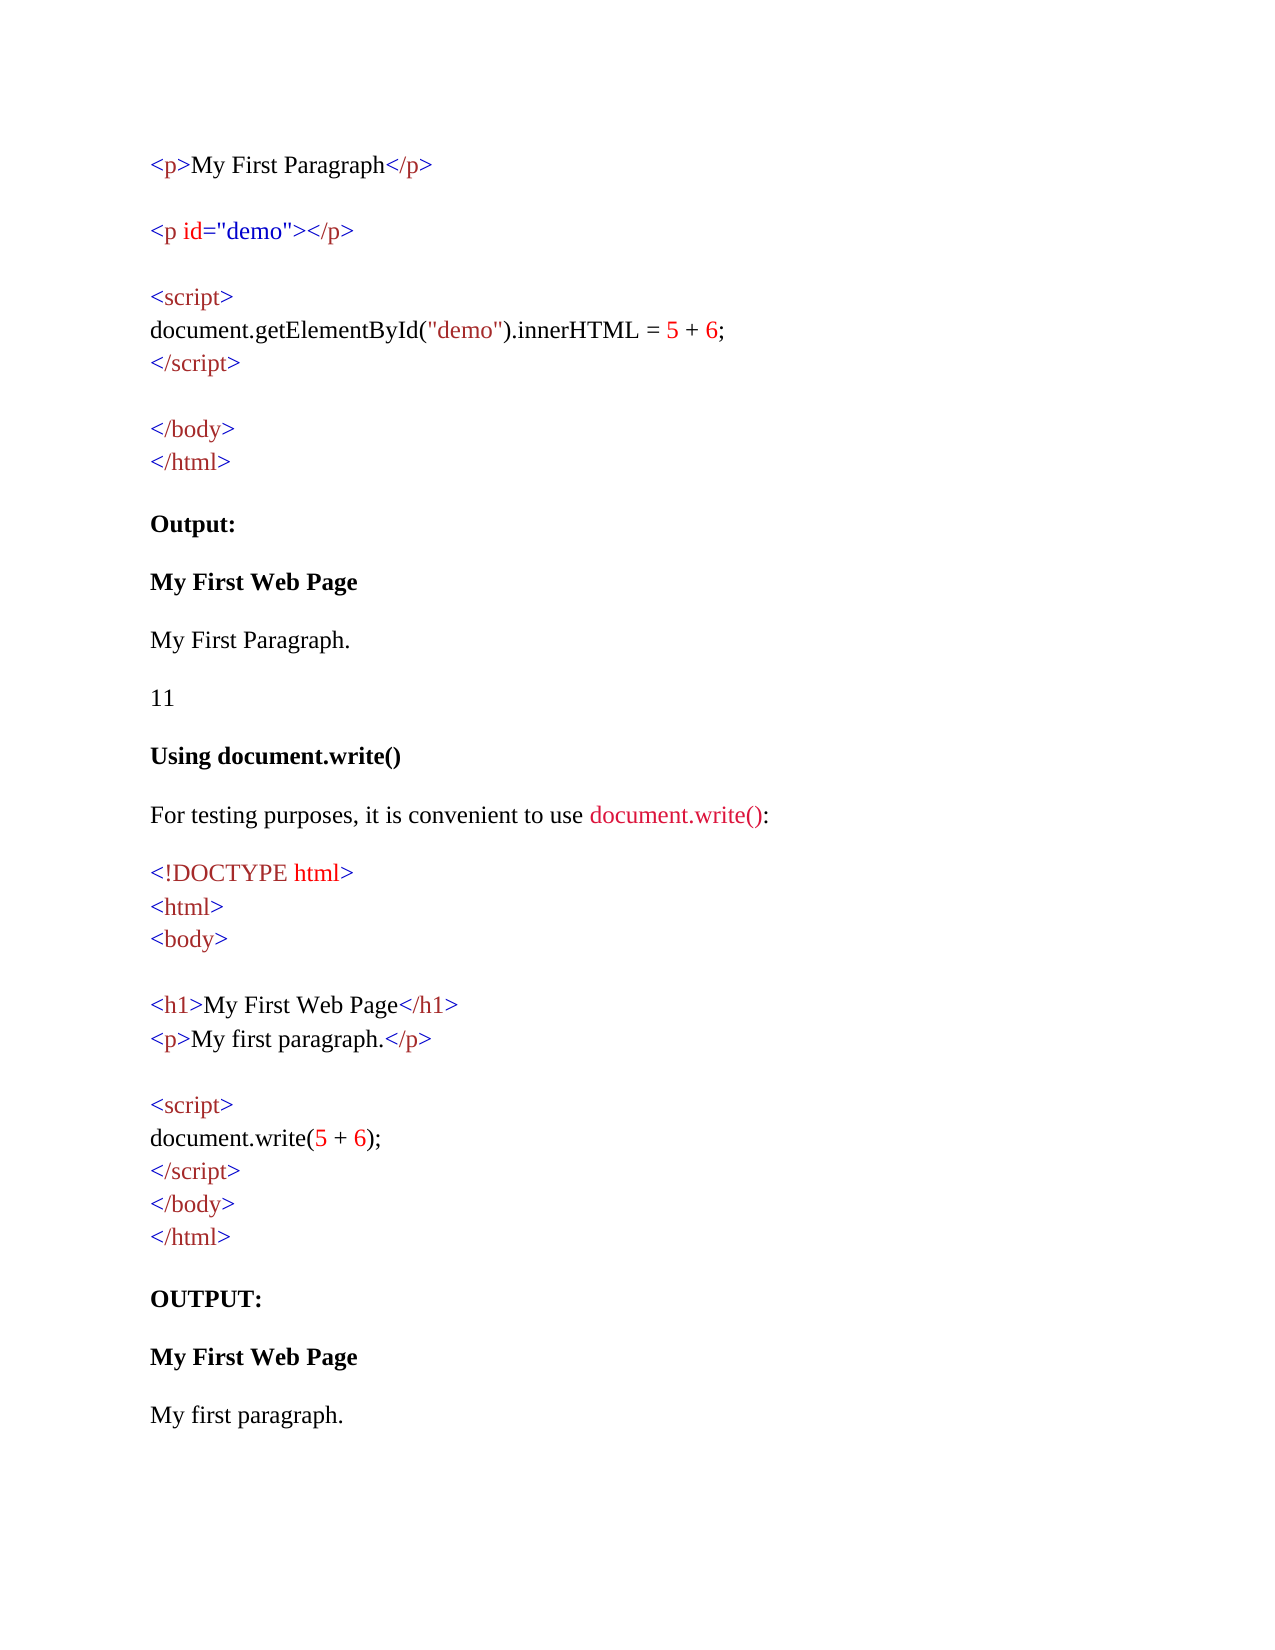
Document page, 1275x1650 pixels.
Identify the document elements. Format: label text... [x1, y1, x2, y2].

text Output: [150, 509, 1125, 538]
text 11 [150, 683, 1125, 712]
text <!DOCTYPE html> <html> <body> <h1>My First Web Page</h1> <p>My first paragraph.</p> <script> document.write(5 + 6); </script> </body> </html> [150, 858, 1125, 1251]
text My First Web Page [150, 1342, 1125, 1371]
text My First Paragraph. [150, 625, 1125, 654]
text Using document.write() [150, 741, 1125, 770]
text For testing purposes, it is convenient to use document.write(): [150, 800, 1125, 828]
text My First Web Page [150, 567, 1125, 596]
text My first paragraph. [150, 1400, 1125, 1428]
text OUTPUT: [150, 1284, 1125, 1313]
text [150, 150, 1125, 476]
